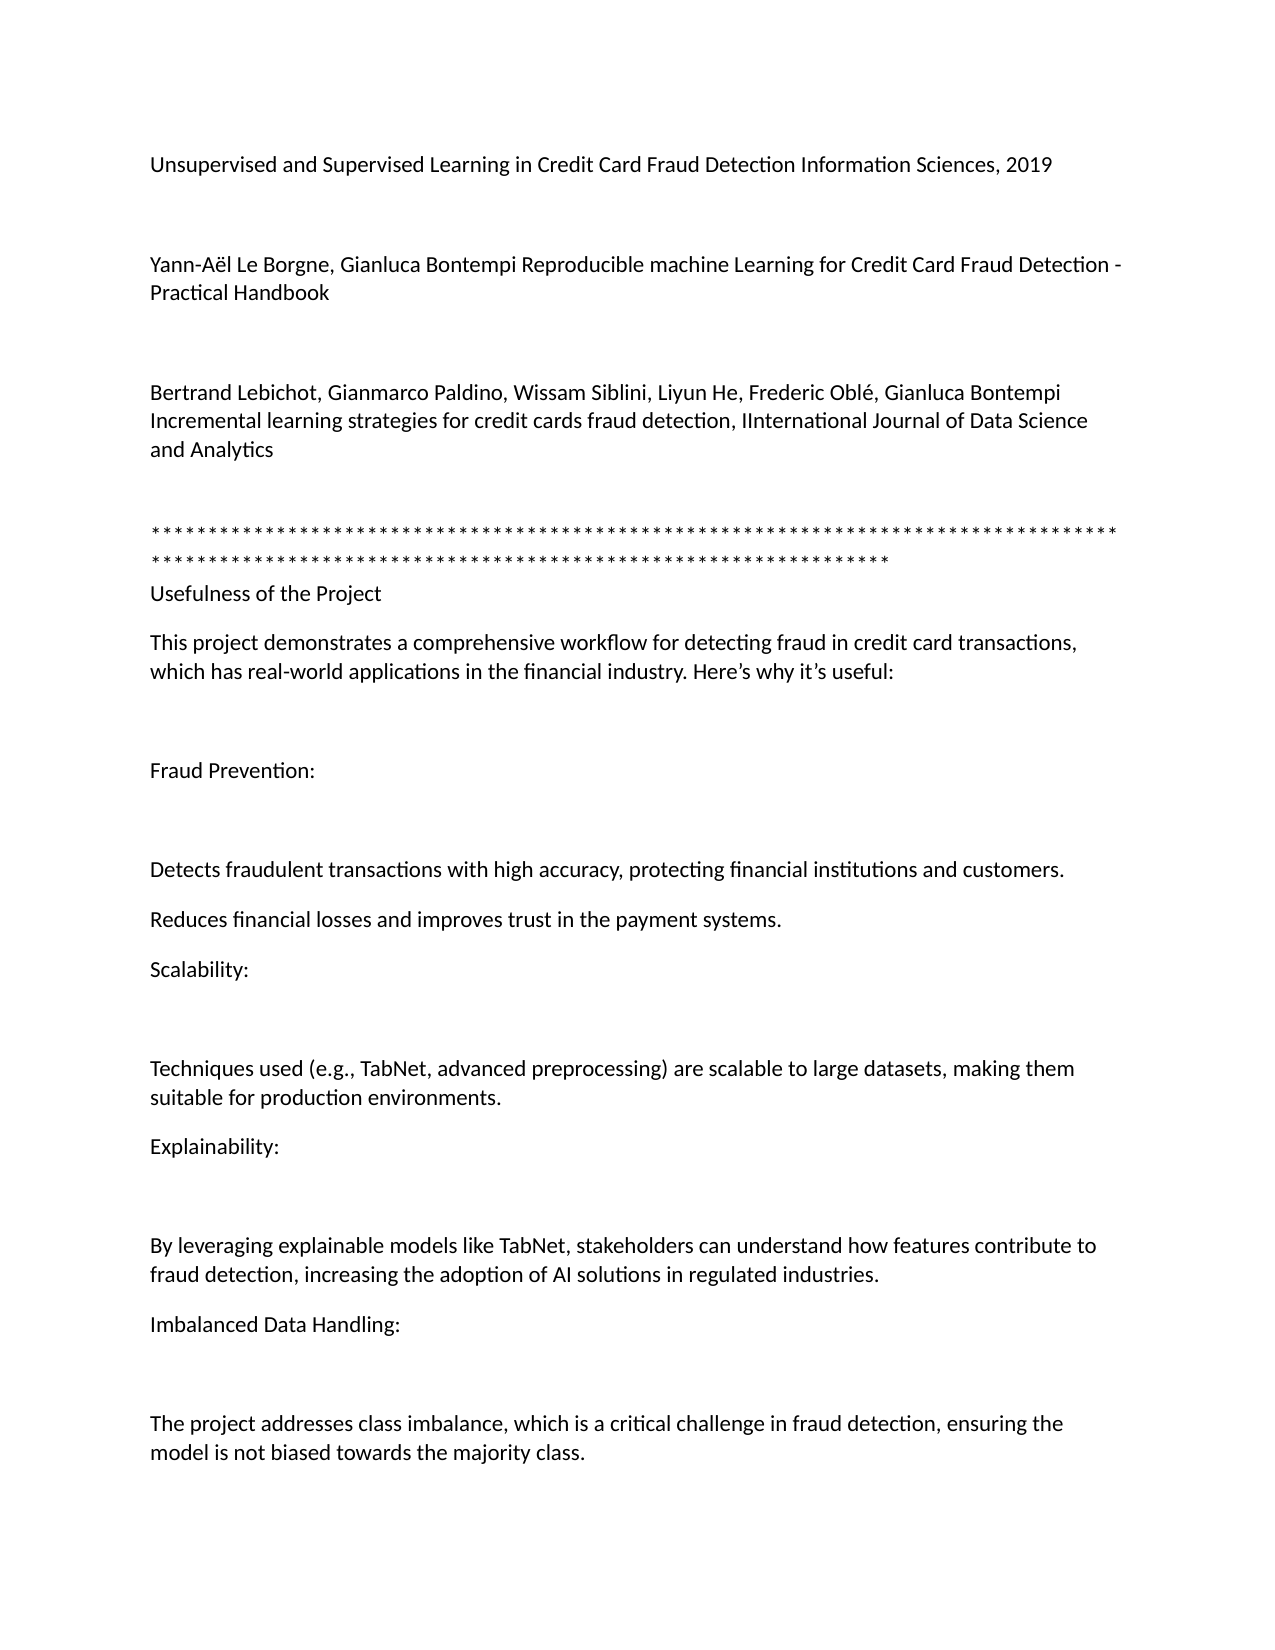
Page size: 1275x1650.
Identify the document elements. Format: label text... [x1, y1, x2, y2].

text By leveraging explainable models like TabNet, stakeholders can understand how features contribute to fraud detection, increasing the adoption of AI solutions in regulated industries. [150, 1231, 1125, 1288]
text Scalability: [150, 954, 1125, 983]
text The project addresses class imbalance, which is a critical challenge in fraud detection, ensuring the model is not biased towards the majority class. [150, 1408, 1125, 1466]
text Imbalanced Data Handling: [150, 1309, 1125, 1338]
text This project demonstrates a comprehensive workflow for detecting fraud in credit card transactions, which has real-world applications in the financial industry. Here’s why it’s useful: [150, 628, 1125, 685]
text Fraud Prevention: [150, 756, 1125, 784]
text Reduces financial losses and improves trust in the payment systems. [150, 904, 1125, 933]
text Detects fraudulent transactions with high accuracy, protecting financial institutions and customers. [150, 855, 1125, 884]
text Techniques used (e.g., TabNet, advanced preprocessing) are scalable to large datasets, making them suitable for production environments. [150, 1053, 1125, 1111]
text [150, 150, 1125, 179]
text Yann-Aël Le Borgne, Gianluca Bontempi Reproducible machine Learning for Credit Card Fraud Detection - Practical Handbook [150, 249, 1125, 307]
text Explainability: [150, 1132, 1125, 1160]
text Bertrand Lebichot, Gianmarco Paldino, Wissam Siblini, Liyun He, Frederic Oblé, Gianluca Bontempi Incremental learning strategies for credit cards fraud detection, IInternational Journal of Data Science and Analytics ****************************************************************************************************************************************************** Usefulness of the Project [150, 377, 1125, 607]
